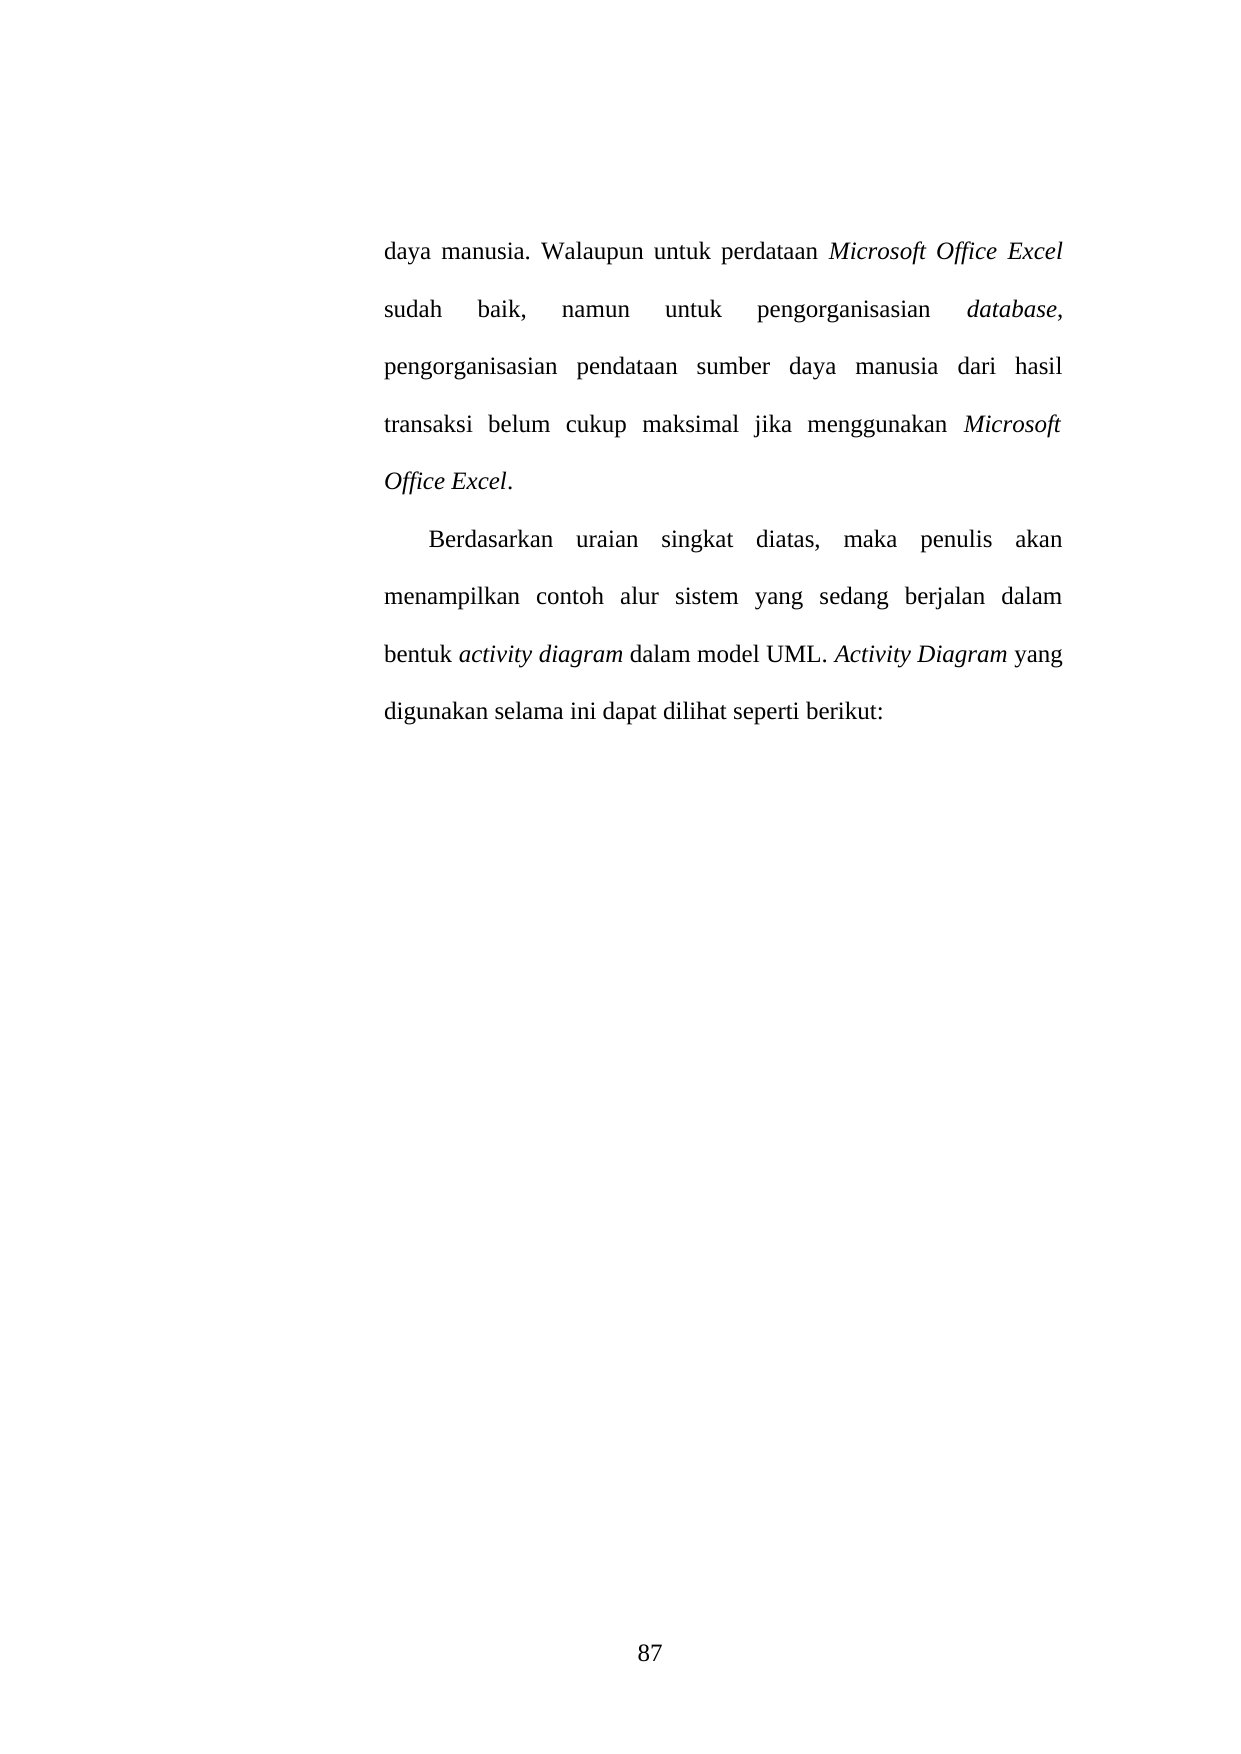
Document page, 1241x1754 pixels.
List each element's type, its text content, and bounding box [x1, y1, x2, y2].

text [384, 236, 1063, 495]
text Berdasarkan uraian singkat diatas, maka penulis akan menampilkan contoh alur sistem yang sedang berjalan dalam bentuk activity diagram dalam model UML. Activity Diagram yang digunakan selama ini dapat dilihat seperti berikut: [384, 524, 1063, 725]
